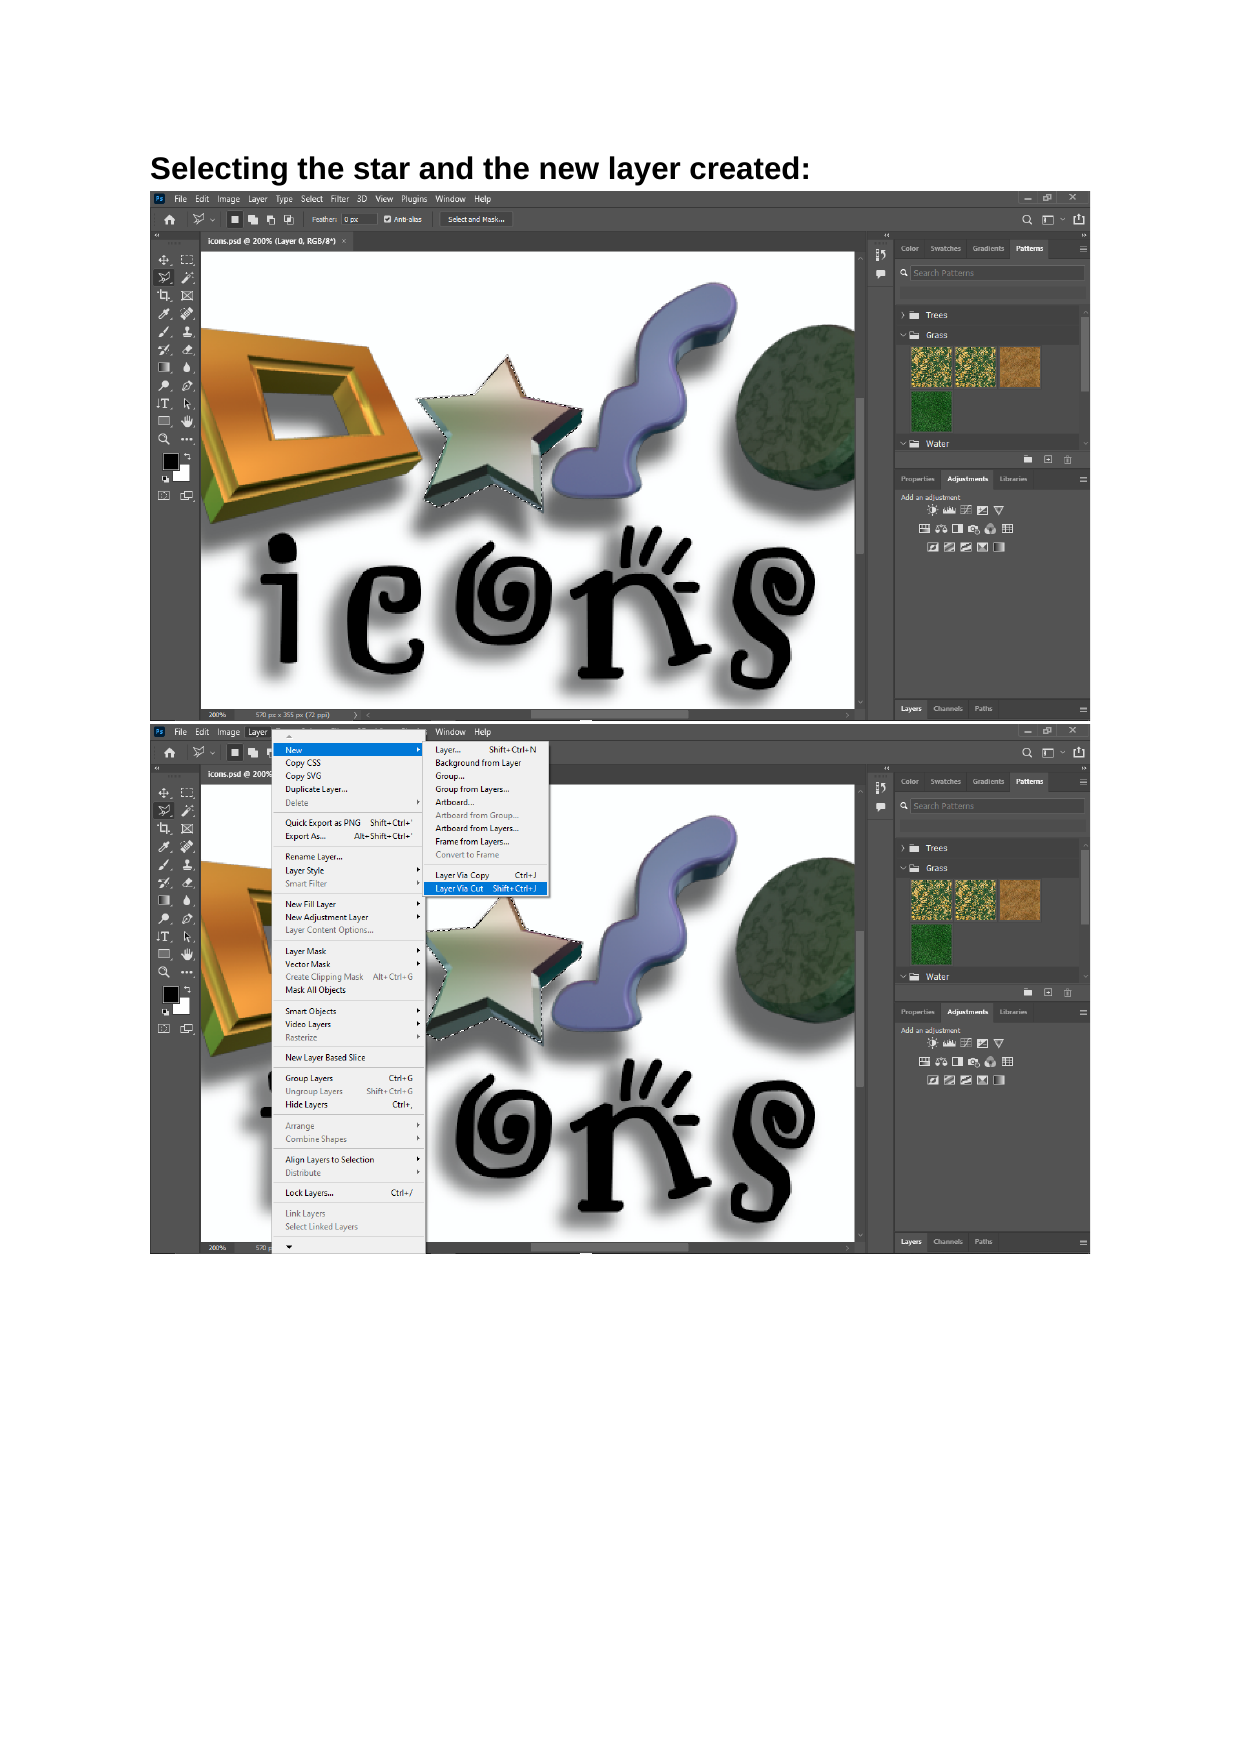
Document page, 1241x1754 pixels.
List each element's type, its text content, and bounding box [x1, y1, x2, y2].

text Selecting the star and the new layer created: [150, 150, 1090, 186]
picture [150, 724, 1091, 1254]
picture [150, 191, 1091, 721]
